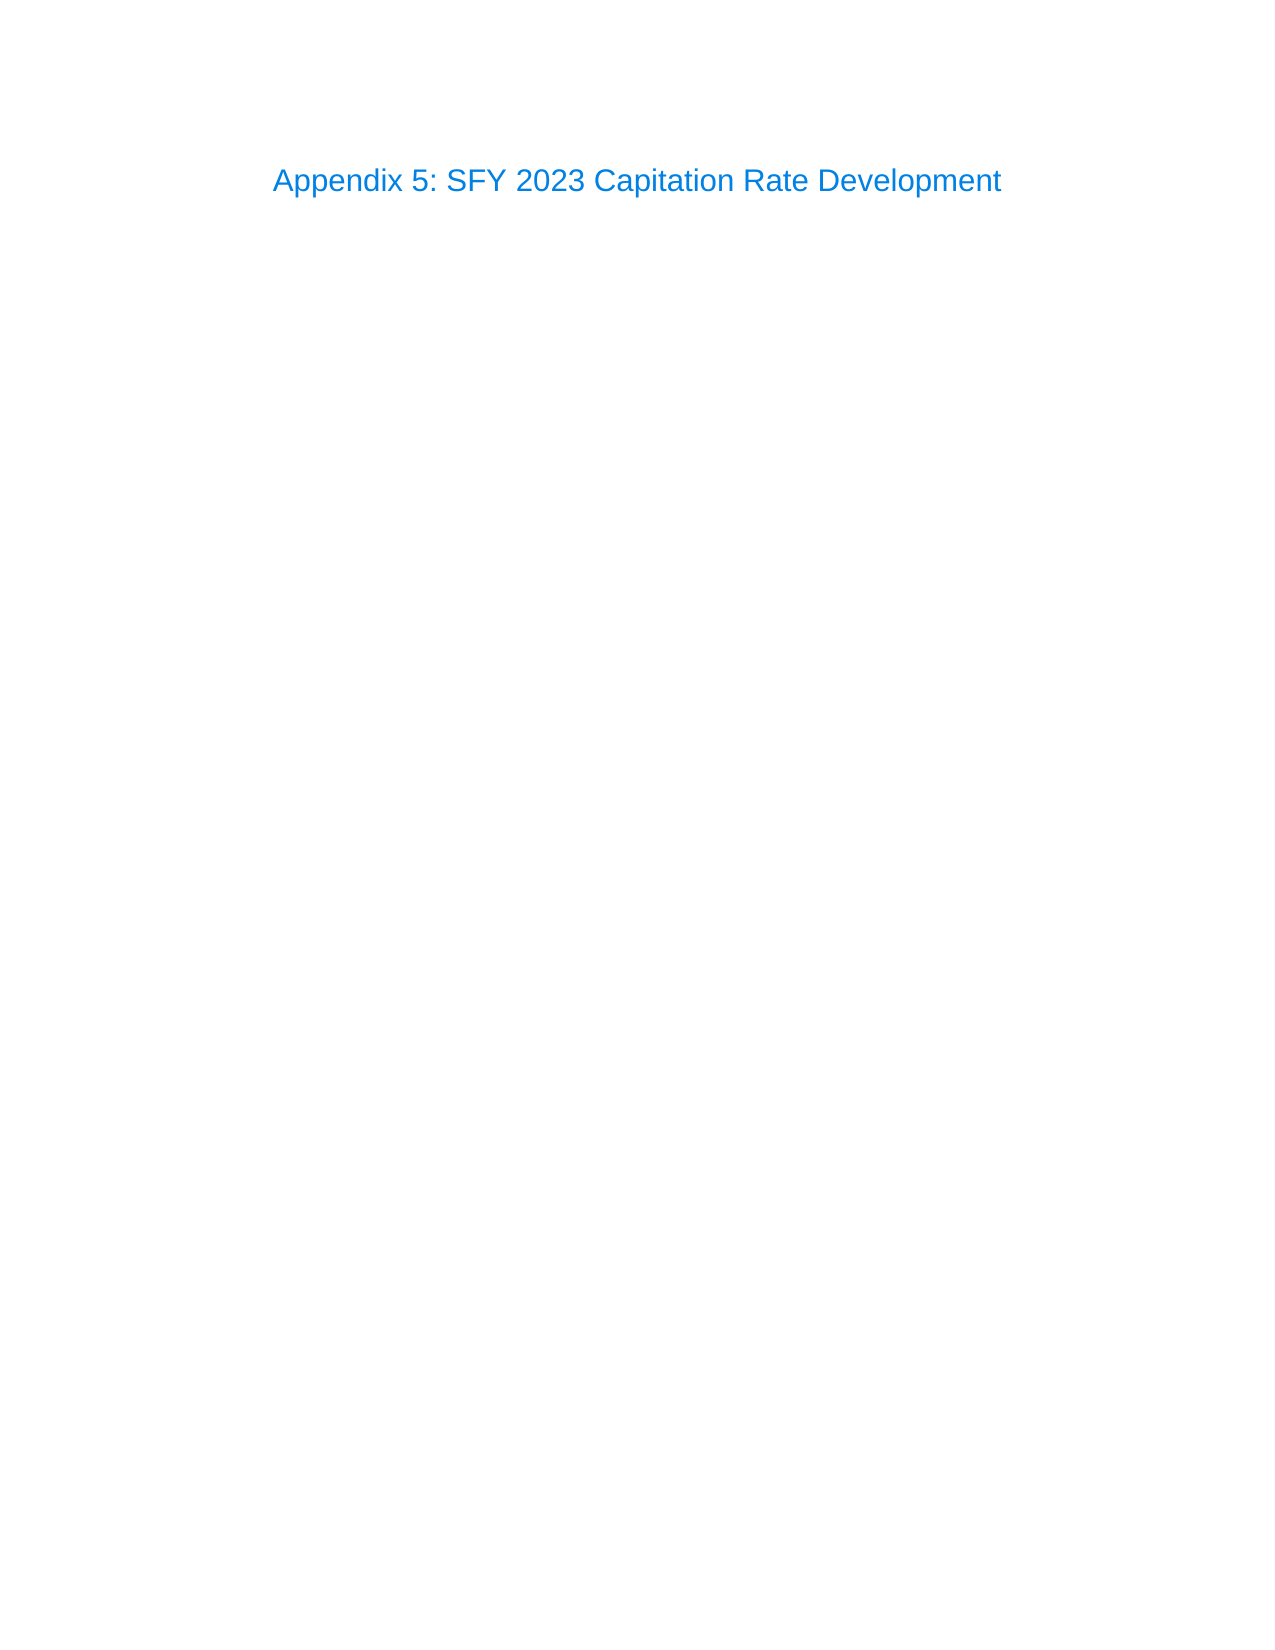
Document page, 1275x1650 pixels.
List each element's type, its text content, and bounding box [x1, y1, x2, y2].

subtitle Appendix 5: SFY 2023 Capitation Rate Development [150, 162, 1125, 198]
